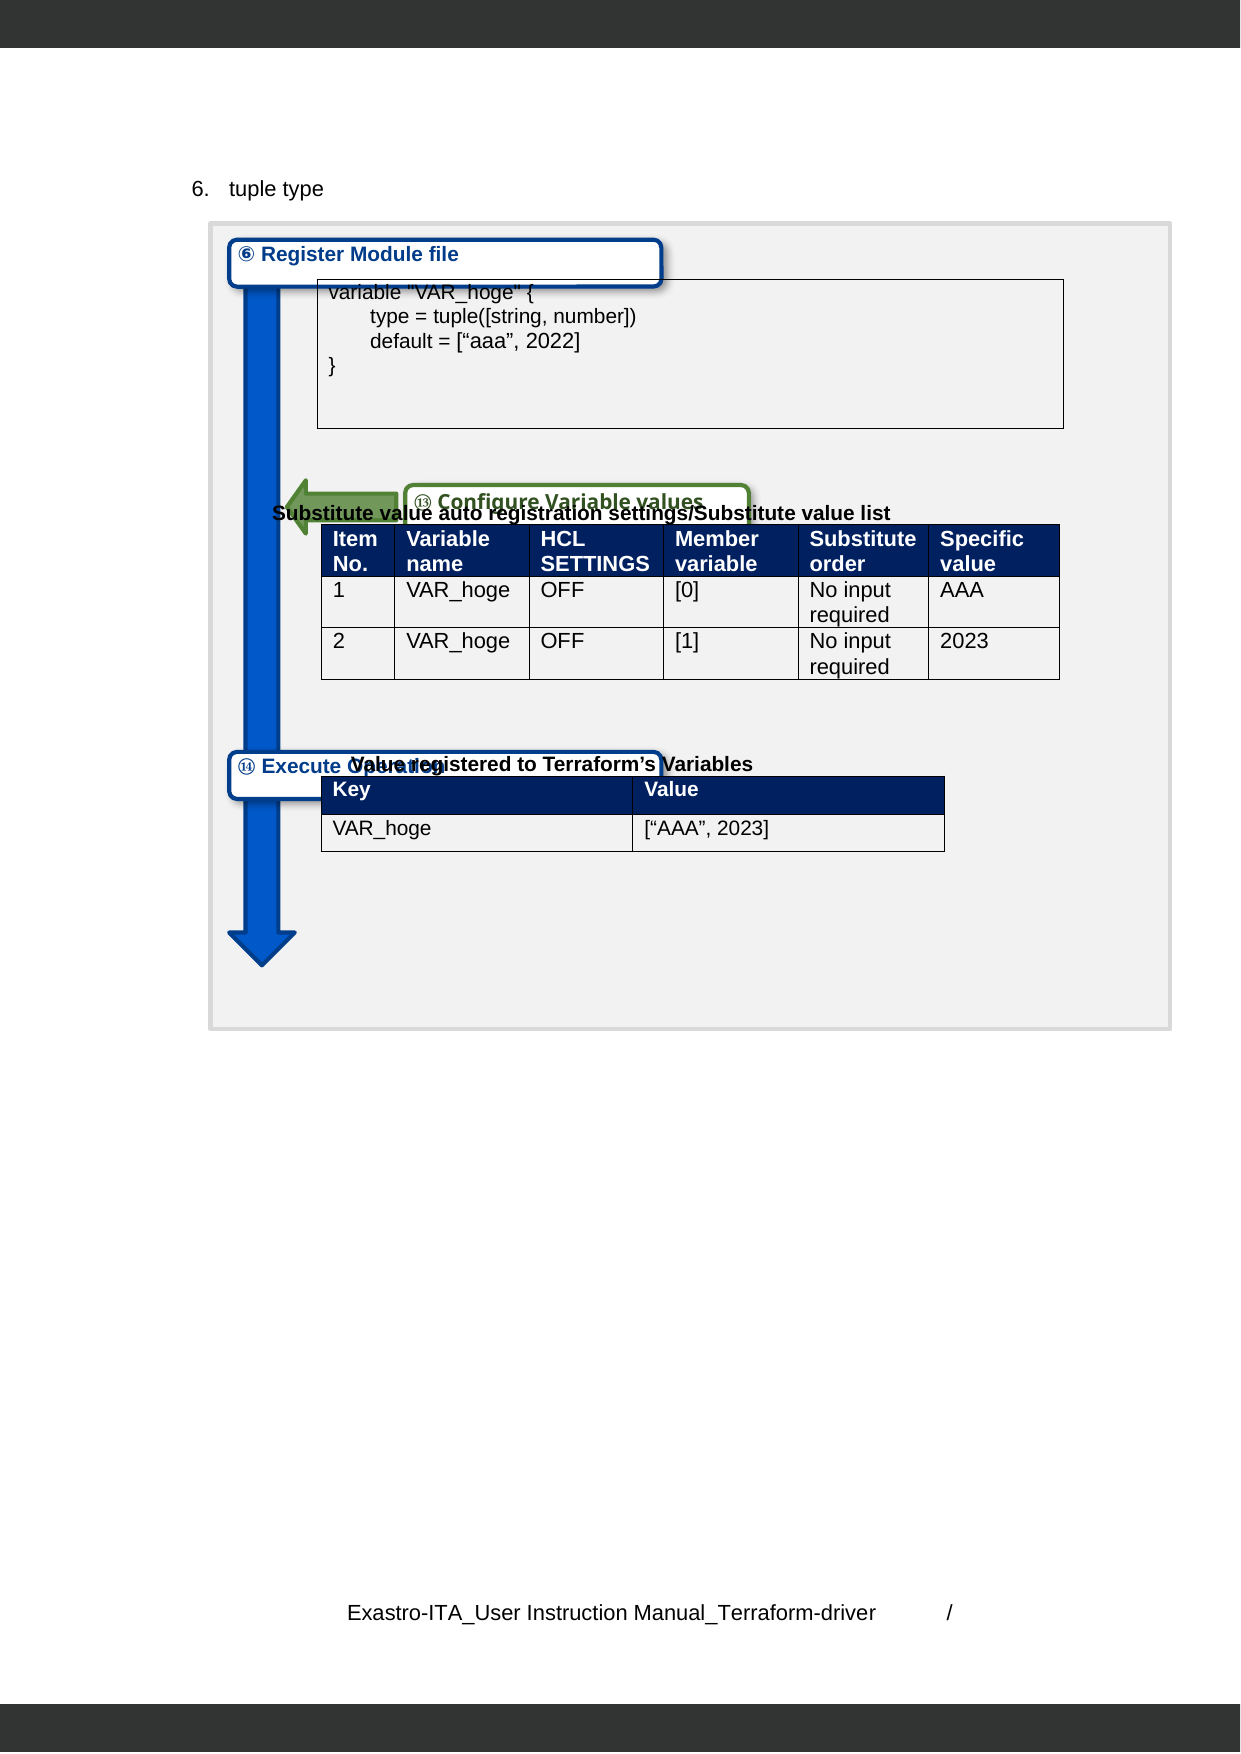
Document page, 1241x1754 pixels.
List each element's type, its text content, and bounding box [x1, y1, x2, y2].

list type [191, 173, 1152, 203]
picture [0, 0, 1241, 48]
picture [0, 1704, 1241, 1752]
